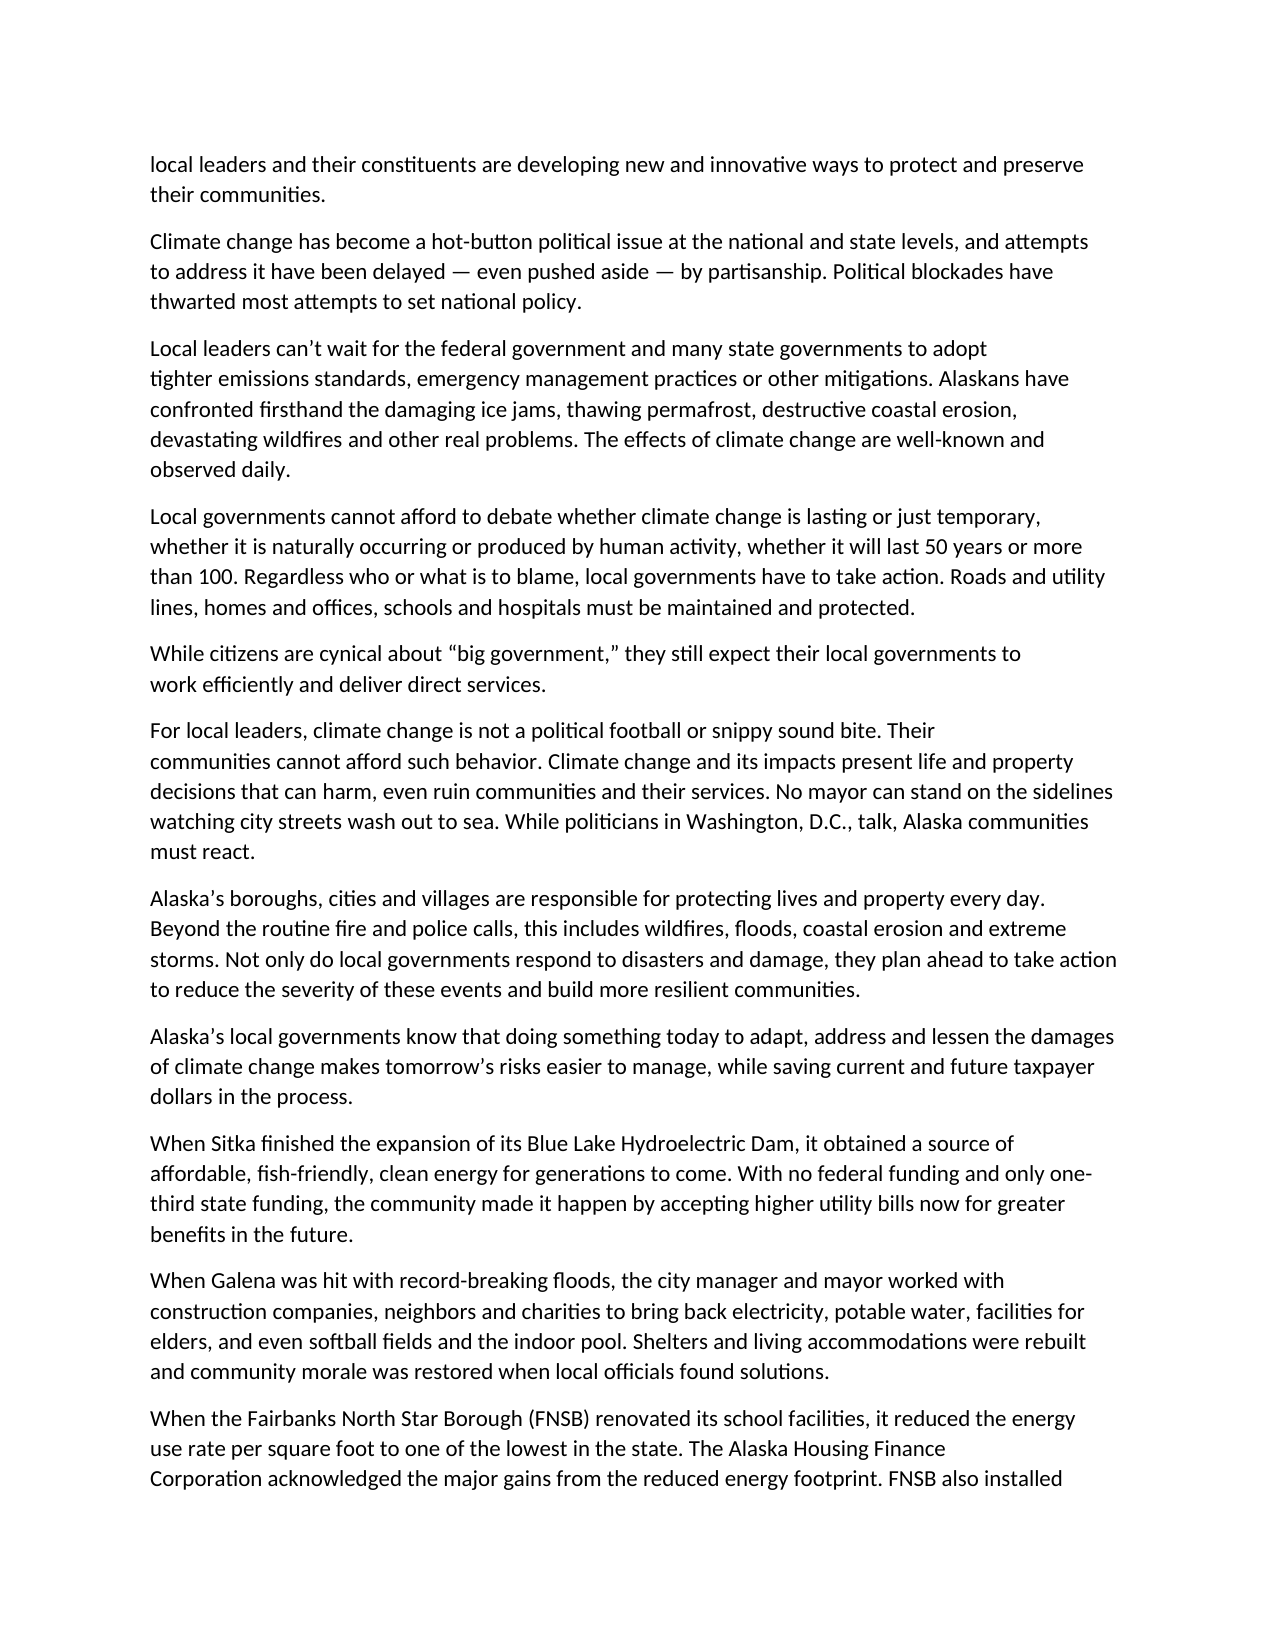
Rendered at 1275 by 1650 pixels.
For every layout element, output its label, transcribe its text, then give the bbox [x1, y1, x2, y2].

text Alaska’s local governments know that doing something today to adapt, address and lessen the damages of climate change makes tomorrow’s risks easier to manage, while saving current and future taxpayer dollars in the process. [150, 1022, 1125, 1110]
text When Galena was hit with record-breaking floods, the city manager and mayor worked with construction companies, neighbors and charities to bring back electricity, potable water, facilities for elders, and even softball fields and the indoor pool. Shelters and living accommodations were rebuilt and community morale was restored when local officials found solutions. [150, 1267, 1125, 1385]
text While citizens are cynical about “big government,” they still expect their local governments to work efficiently and deliver direct services. [150, 639, 1125, 698]
text Alaska’s boroughs, cities and villages are responsible for protecting lives and property every day. Beyond the routine fire and police calls, this includes wildfires, floods, coastal erosion and extreme storms. Not only do local governments respond to disasters and damage, they plan ahead to take action to reduce the severity of these events and build more resilient communities. [150, 884, 1125, 1003]
text Local leaders can’t wait for the federal government and many state governments to adopt tighter emissions standards, emergency management practices or other mitigations. Alaskans have confronted firsthand the damaging ice jams, thawing permafrost, destructive coastal erosion, devastating wildfires and other real problems. The effects of climate change are well-known and observed daily. [150, 334, 1125, 483]
text Climate change has become a hot-button political issue at the national and state levels, and attempts to address it have been delayed — even pushed aside — by partisanship. Political blockades have thwarted most attempts to set national policy. [150, 227, 1125, 316]
text Local governments cannot afford to debate whether climate change is lasting or just temporary, whether it is naturally occurring or produced by human activity, whether it will last 50 years or more than 100. Regardless who or what is to blame, local governments have to take action. Roads and utility lines, homes and offices, schools and hospitals must be maintained and protected. [150, 502, 1125, 621]
text When Sitka finished the expansion of its Blue Lake Hydroelectric Dam, it obtained a source of affordable, fish-friendly, clean energy for generations to come. With no federal funding and only one-third state funding, the community made it happen by accepting higher utility bills now for greater benefits in the future. [150, 1129, 1125, 1248]
text For local leaders, climate change is not a political football or snippy sound bite. Their communities cannot afford such behavior. Climate change and its impacts present life and property decisions that can harm, even ruin communities and their services. No mayor can stand on the sidelines watching city streets wash out to sea. While politicians in Washington, D.C., talk, Alaska communities must react. [150, 717, 1125, 866]
